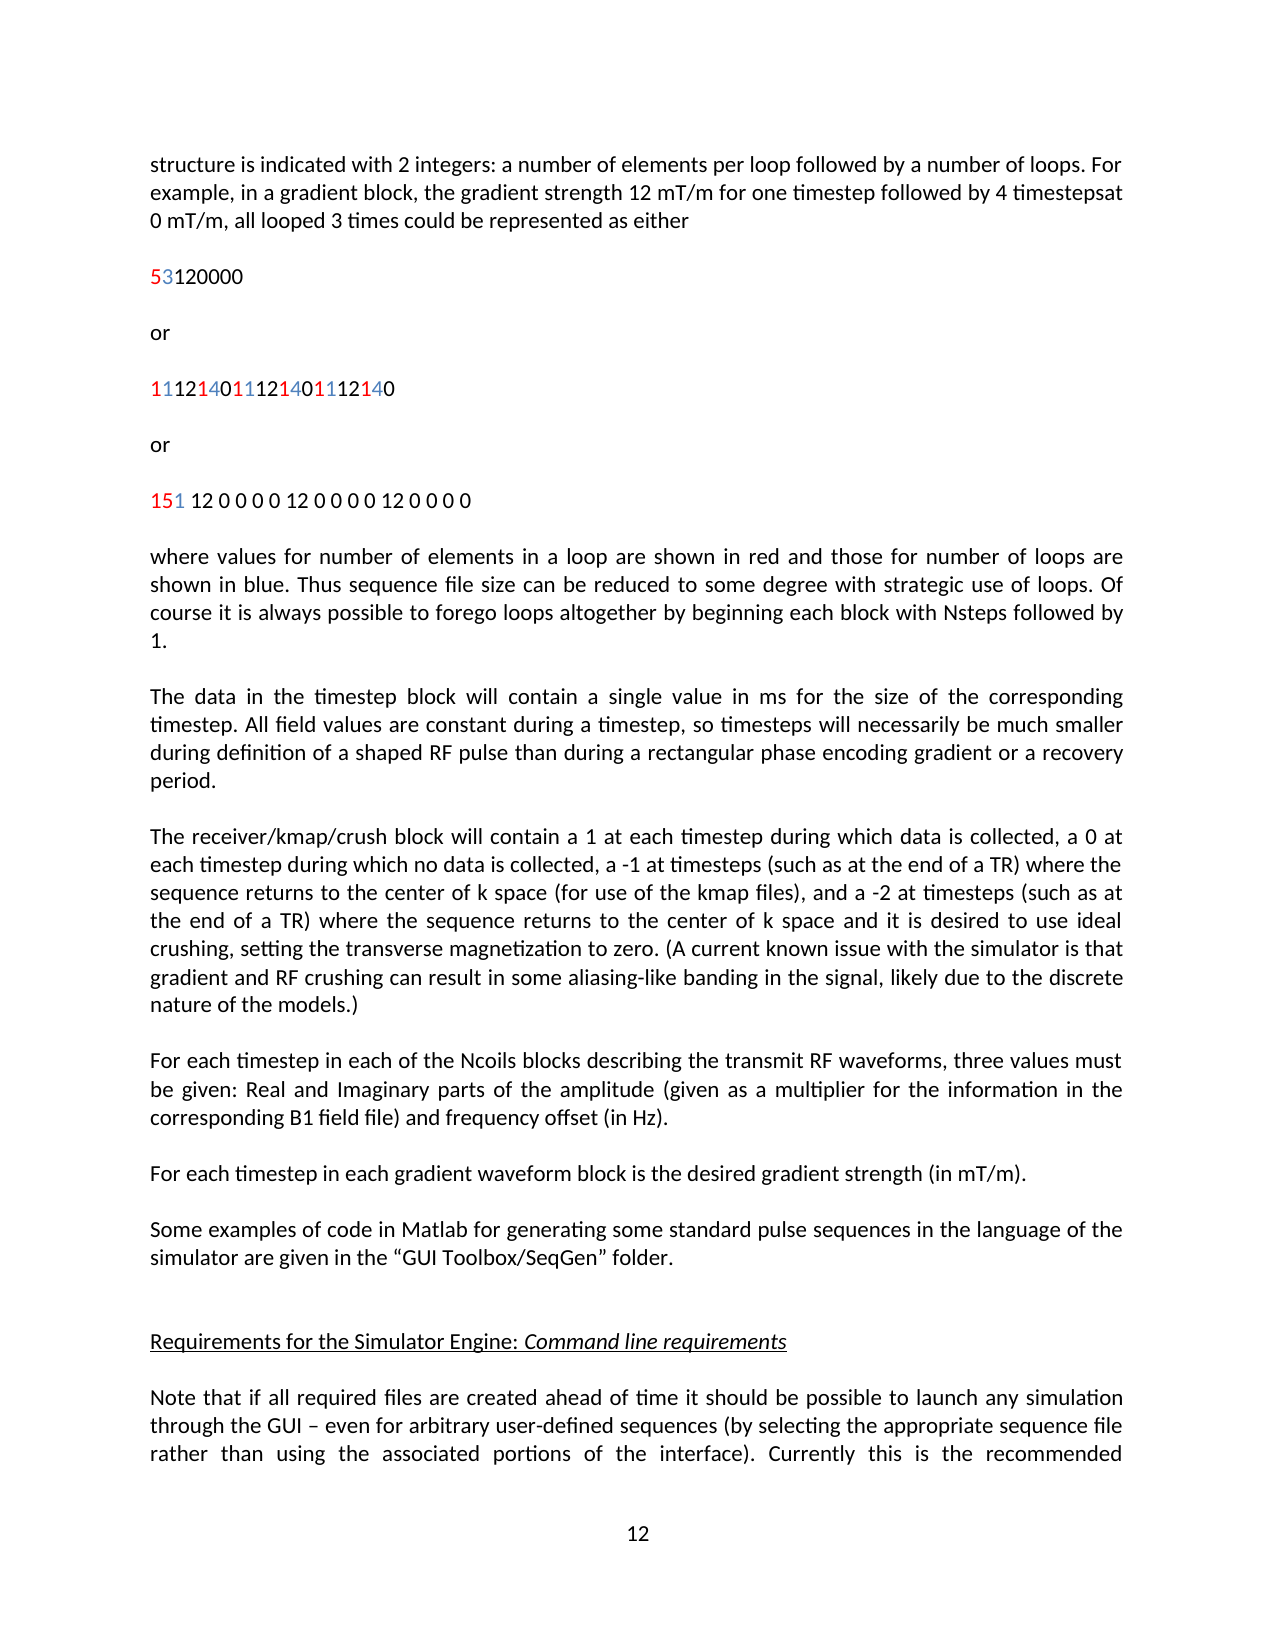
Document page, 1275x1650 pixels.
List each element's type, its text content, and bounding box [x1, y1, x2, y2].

text The data in the timestep block will contain a single value in ms for the size of the corresponding timestep. All field values are constant during a timestep, so timesteps will necessarily be much smaller during definition of a shaped RF pulse than during a rectangular phase encoding gradient or a recovery period. [150, 682, 1125, 794]
text 53120000 [150, 262, 1125, 290]
text or [150, 430, 1125, 458]
text 151 12 0 0 0 0 12 0 0 0 0 12 0 0 0 0 [150, 486, 1125, 514]
text where values for number of elements in a loop are shown in red and those for number of loops are shown in blue. Thus sequence file size can be reduced to some degree with strategic use of loops. Of course it is always possible to forego loops altogether by beginning each block with Nsteps followed by 1. [150, 542, 1125, 654]
text For each timestep in each gradient waveform block is the desired gradient strength (in mT/m). [150, 1159, 1125, 1187]
text Some examples of code in Matlab for generating some standard pulse sequences in the language of the simulator are given in the “GUI Toolbox/SeqGen” folder. [150, 1215, 1125, 1271]
text For each timestep in each of the Ncoils blocks describing the transmit RF waveforms, three values must be given: Real and Imaginary parts of the amplitude (given as a multiplier for the information in the corresponding B1 field file) and frequency offset (in Hz). [150, 1047, 1125, 1131]
text 111214011121401112140 [150, 374, 1125, 402]
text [150, 1383, 1125, 1467]
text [150, 150, 1125, 234]
text Requirements for the Simulator Engine: Command line requirements [150, 1327, 1125, 1355]
text or [150, 318, 1125, 346]
text The receiver/kmap/crush block will contain a 1 at each timestep during which data is collected, a 0 at each timestep during which no data is collected, a -1 at timesteps (such as at the end of a TR) where the sequence returns to the center of k space (for use of the kmap files), and a -2 at timesteps (such as at the end of a TR) where the sequence returns to the center of k space and it is desired to use ideal crushing, setting the transverse magnetization to zero. (A current known issue with the simulator is that gradient and RF crushing can result in some aliasing-like banding in the signal, likely due to the discrete nature of the models.) [150, 822, 1125, 1019]
